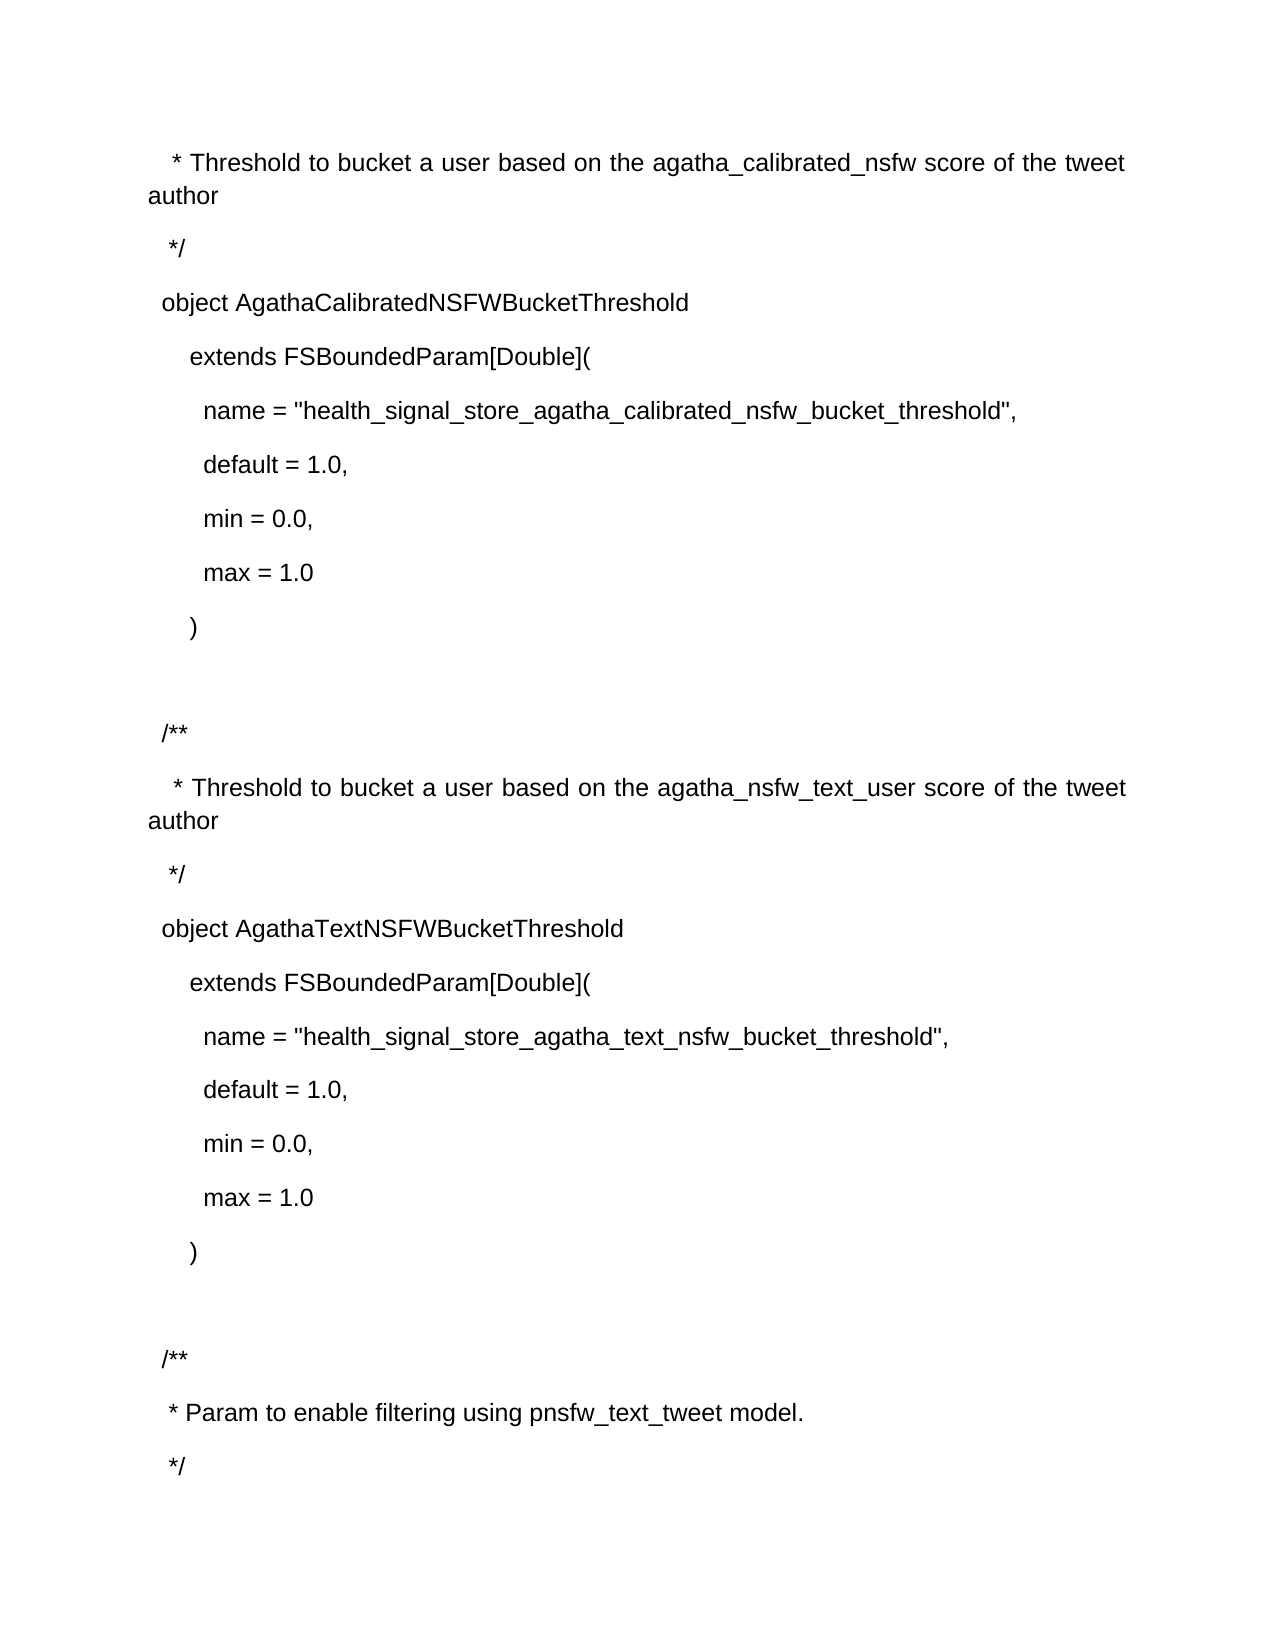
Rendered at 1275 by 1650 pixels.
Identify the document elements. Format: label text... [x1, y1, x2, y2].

text max = 1.0 [148, 558, 1127, 586]
text default = 1.0, [148, 450, 1127, 479]
text ) [148, 1237, 1127, 1266]
text object AgathaTextNSFWBucketThreshold [148, 914, 1127, 942]
text extends FSBoundedParam[Double]( [148, 342, 1127, 371]
text min = 0.0, [148, 1129, 1127, 1158]
text extends FSBoundedParam[Double]( [148, 968, 1127, 996]
text object AgathaCalibratedNSFWBucketThreshold [148, 288, 1127, 317]
text name = "health_signal_store_agatha_text_nsfw_bucket_threshold", [148, 1021, 1127, 1050]
text * Threshold to bucket a user based on the agatha_nsfw_text_user score of the tweet author [148, 773, 1127, 835]
text ) [148, 611, 1127, 640]
text max = 1.0 [148, 1183, 1127, 1212]
text /** [148, 719, 1127, 748]
text */ [148, 1452, 1127, 1481]
text /** [148, 1344, 1127, 1373]
text * Param to enable filtering using pnsfw_text_tweet model. [148, 1398, 1127, 1427]
text * Threshold to bucket a user based on the agatha_calibrated_nsfw score of the tweet author [148, 148, 1127, 209]
text */ [148, 234, 1127, 263]
text */ [148, 860, 1127, 889]
text default = 1.0, [148, 1075, 1127, 1104]
text name = "health_signal_store_agatha_calibrated_nsfw_bucket_threshold", [148, 396, 1127, 425]
text min = 0.0, [148, 504, 1127, 532]
